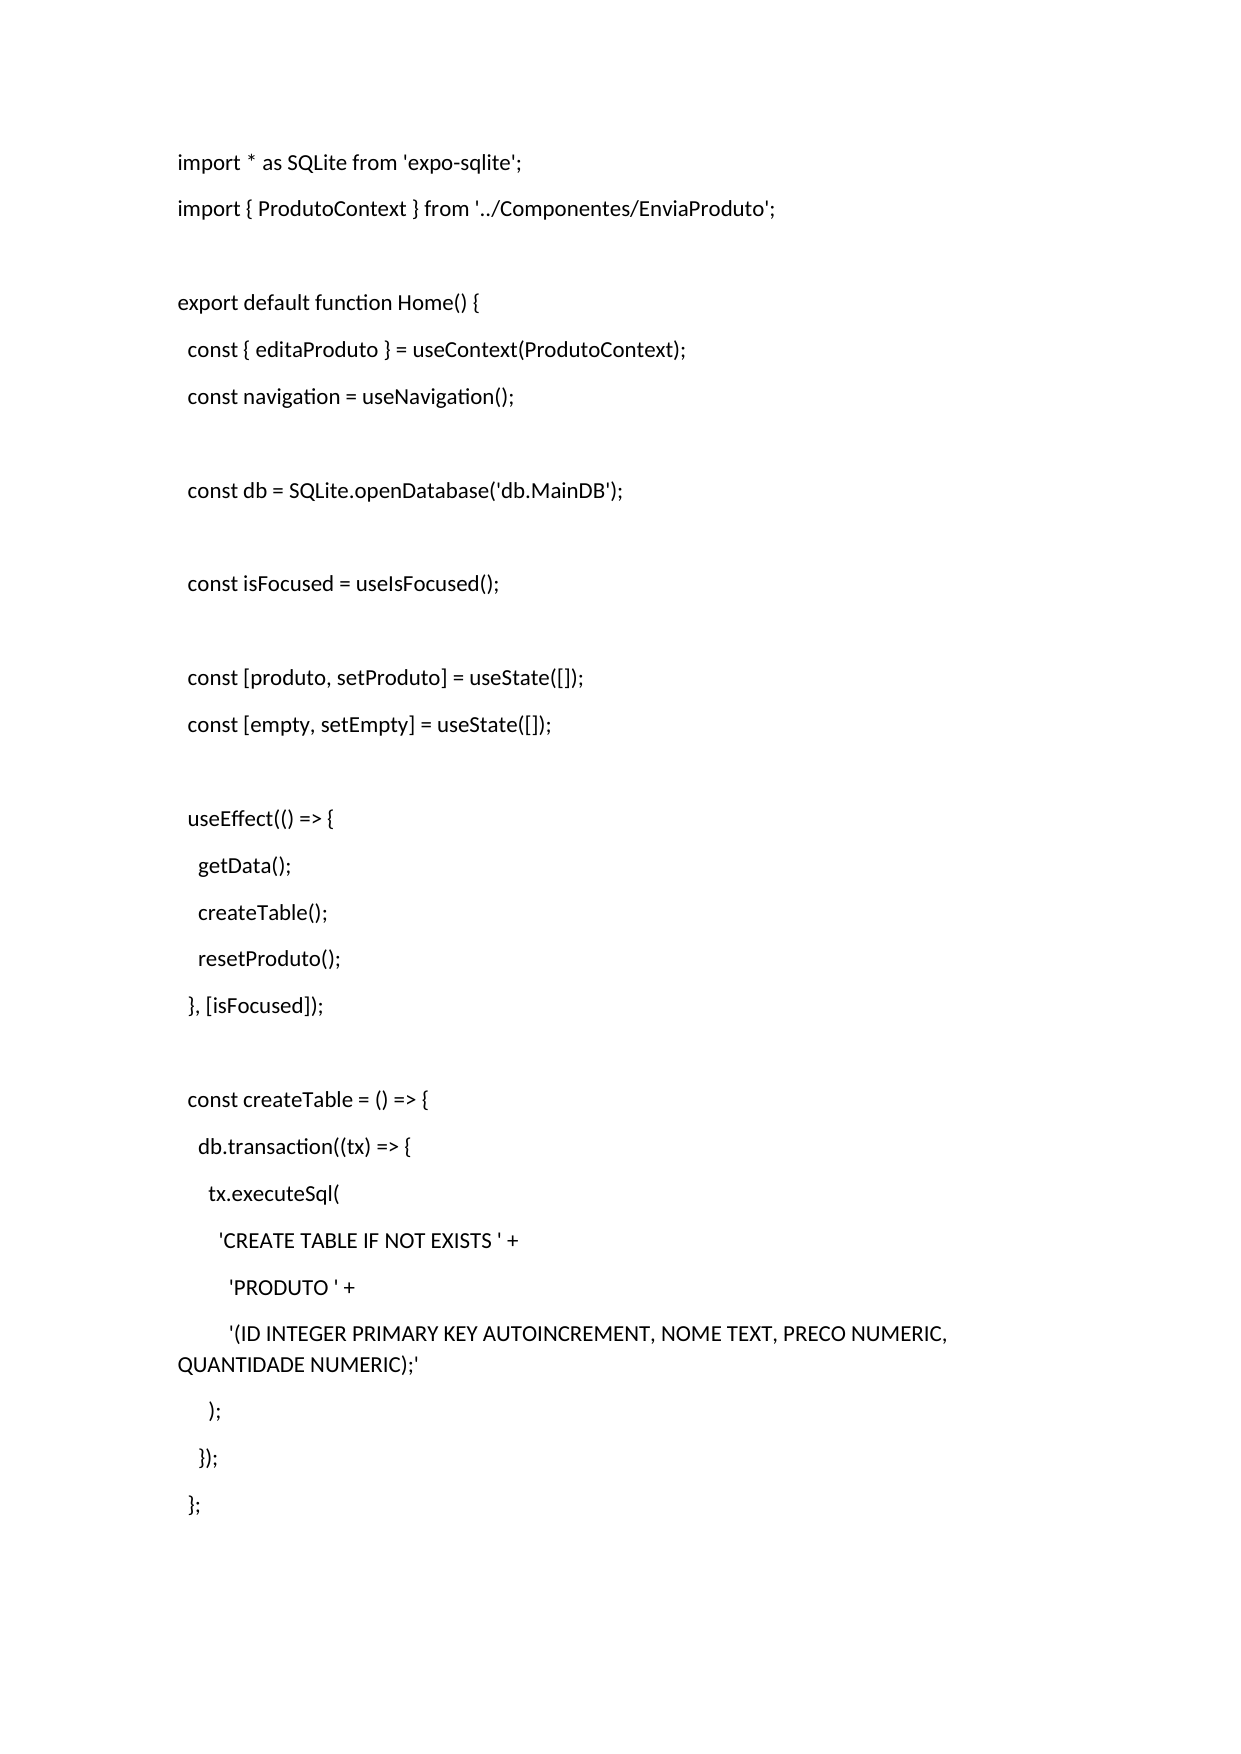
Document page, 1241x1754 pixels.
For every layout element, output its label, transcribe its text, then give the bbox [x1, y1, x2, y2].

text createTable(); [177, 898, 1063, 926]
text const isFocused = useIsFocused(); [177, 569, 1063, 597]
text getData(); [177, 851, 1063, 879]
text const db = SQLite.openDatabase('db.MainDB'); [177, 476, 1063, 504]
text 'PRODUTO ' + [177, 1273, 1063, 1301]
text import * as SQLite from 'expo-sqlite'; [177, 148, 1063, 176]
text ); [177, 1397, 1063, 1424]
text }); [177, 1443, 1063, 1471]
text import { ProdutoContext } from '../Componentes/EnviaProduto'; [177, 194, 1063, 222]
text db.transaction((tx) => { [177, 1132, 1063, 1160]
text 'CREATE TABLE IF NOT EXISTS ' + [177, 1226, 1063, 1254]
text const { editaProduto } = useContext(ProdutoContext); [177, 335, 1063, 363]
text const [empty, setEmpty] = useState([]); [177, 710, 1063, 738]
text const createTable = () => { [177, 1085, 1063, 1113]
text }; [177, 1490, 1063, 1518]
text export default function Home() { [177, 288, 1063, 316]
text useEffect(() => { [177, 804, 1063, 832]
text tx.executeSql( [177, 1179, 1063, 1207]
text '(ID INTEGER PRIMARY KEY AUTOINCREMENT, NOME TEXT, PRECO NUMERIC, QUANTIDADE NUMERIC);' [177, 1319, 1063, 1378]
text const [produto, setProduto] = useState([]); [177, 663, 1063, 691]
text const navigation = useNavigation(); [177, 382, 1063, 410]
text resetProduto(); [177, 944, 1063, 972]
text }, [isFocused]); [177, 991, 1063, 1019]
